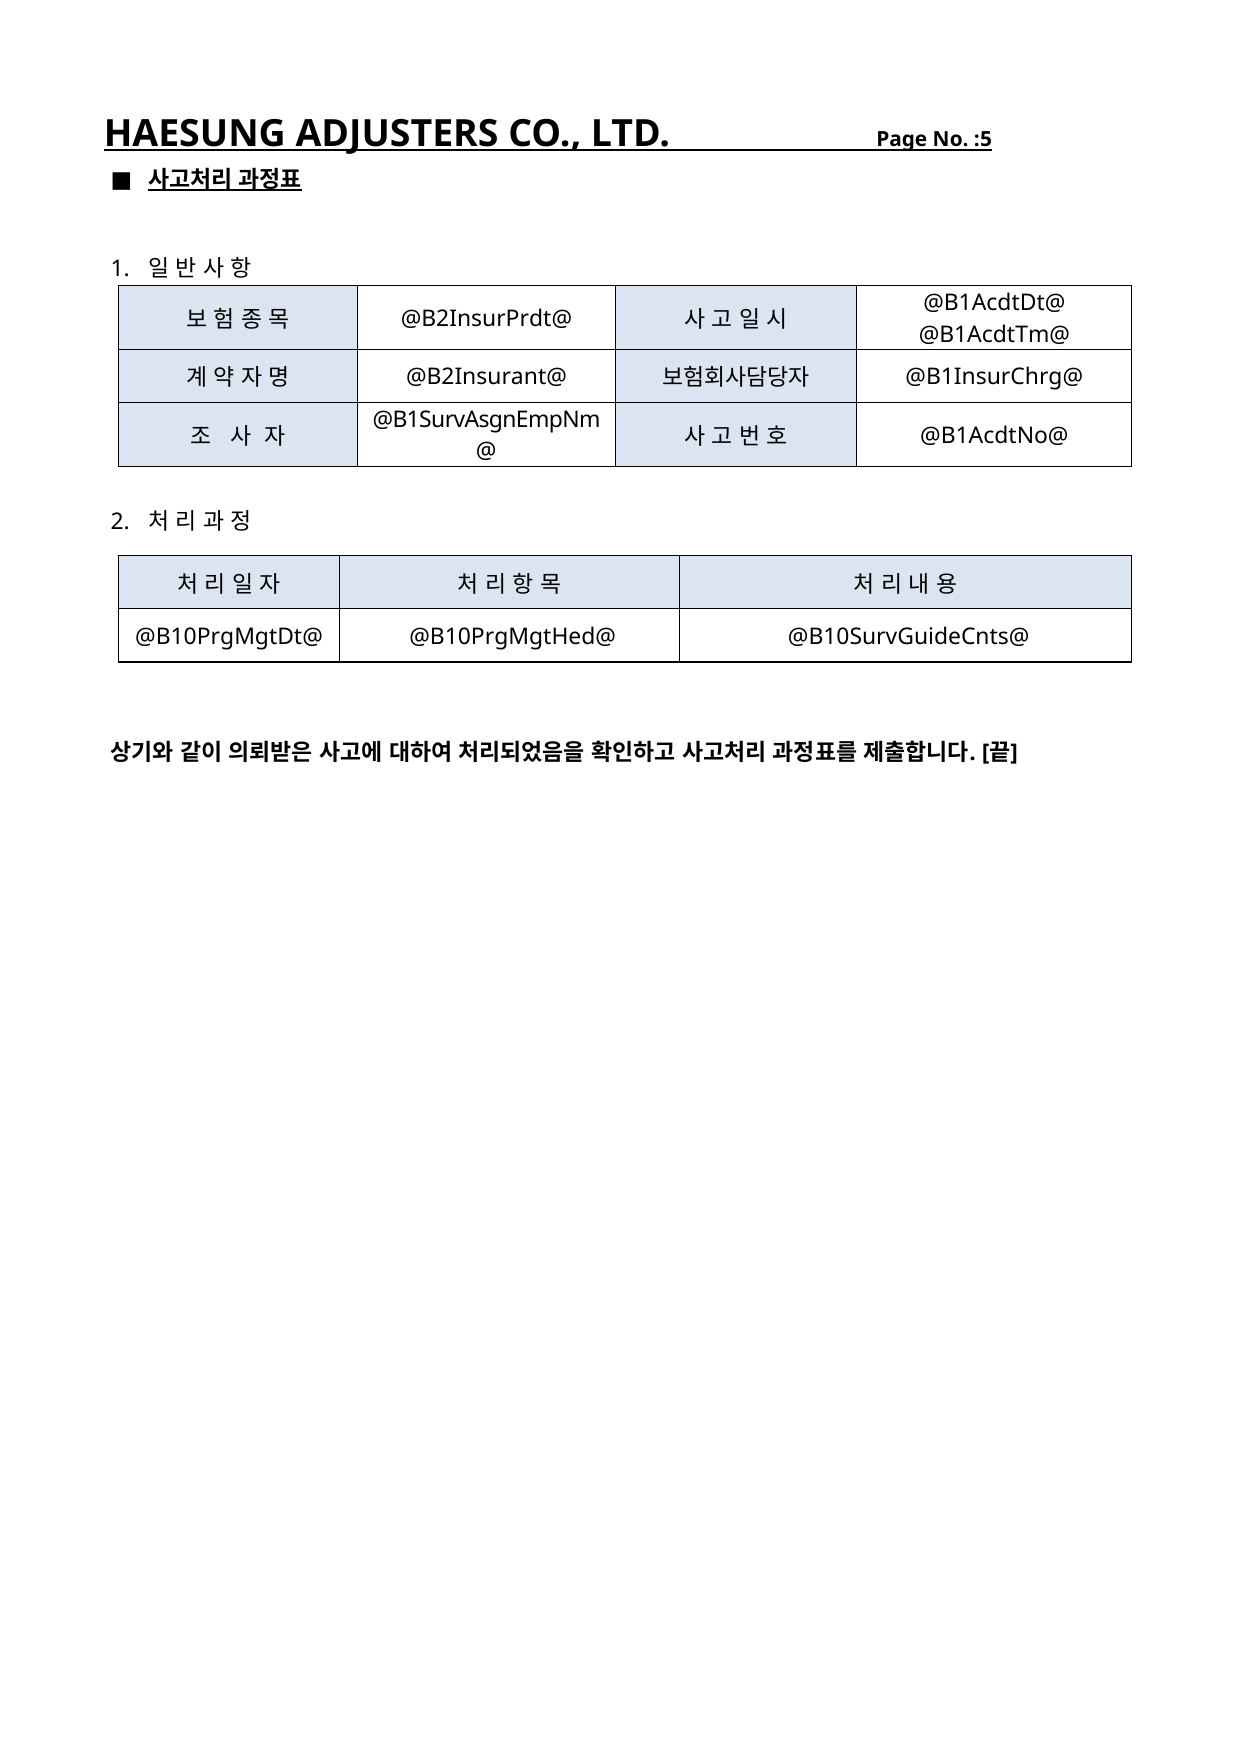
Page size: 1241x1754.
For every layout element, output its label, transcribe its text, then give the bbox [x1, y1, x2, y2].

table_header 보 험 종 목 [119, 286, 357, 349]
text 상기와 같이 의뢰받은 사고에 대하여 처리되었음을 확인하고 사고처리 과정표를 제출합니다. [끝] [110, 734, 1137, 768]
table_cell @B10SurvGuideCnts@ [680, 609, 1131, 661]
table_header 처 리 일 자 [119, 556, 339, 608]
list 사고처리 과정표 [110, 161, 1137, 194]
table_cell @B1SurvAsgnEmpNm@ [358, 403, 615, 466]
list 처 리 과 정 [110, 502, 1137, 536]
table_header @B2InsurPrdt@ [358, 286, 615, 349]
table_cell @B2Insurant@ [358, 350, 615, 402]
table_cell @B10PrgMgtDt@ [119, 609, 339, 661]
table_cell @B10PrgMgtHed@ [340, 609, 679, 661]
table_header @B1AcdtDt@ @B1AcdtTm@ [857, 286, 1131, 349]
table_cell 계 약 자 명 [119, 350, 357, 402]
table_cell 조 사 자 [119, 403, 357, 466]
table_header 처 리 내 용 [680, 556, 1131, 608]
table_cell @B1AcdtNo@ [857, 403, 1131, 466]
list 일 반 사 항 [110, 249, 1137, 283]
table_cell @B1InsurChrg@ [857, 350, 1131, 402]
table_cell 보험회사담당자 [616, 350, 856, 402]
table_header 처 리 항 목 [340, 556, 679, 608]
table_cell 사 고 번 호 [616, 403, 856, 466]
table_header 사 고 일 시 [616, 286, 856, 349]
